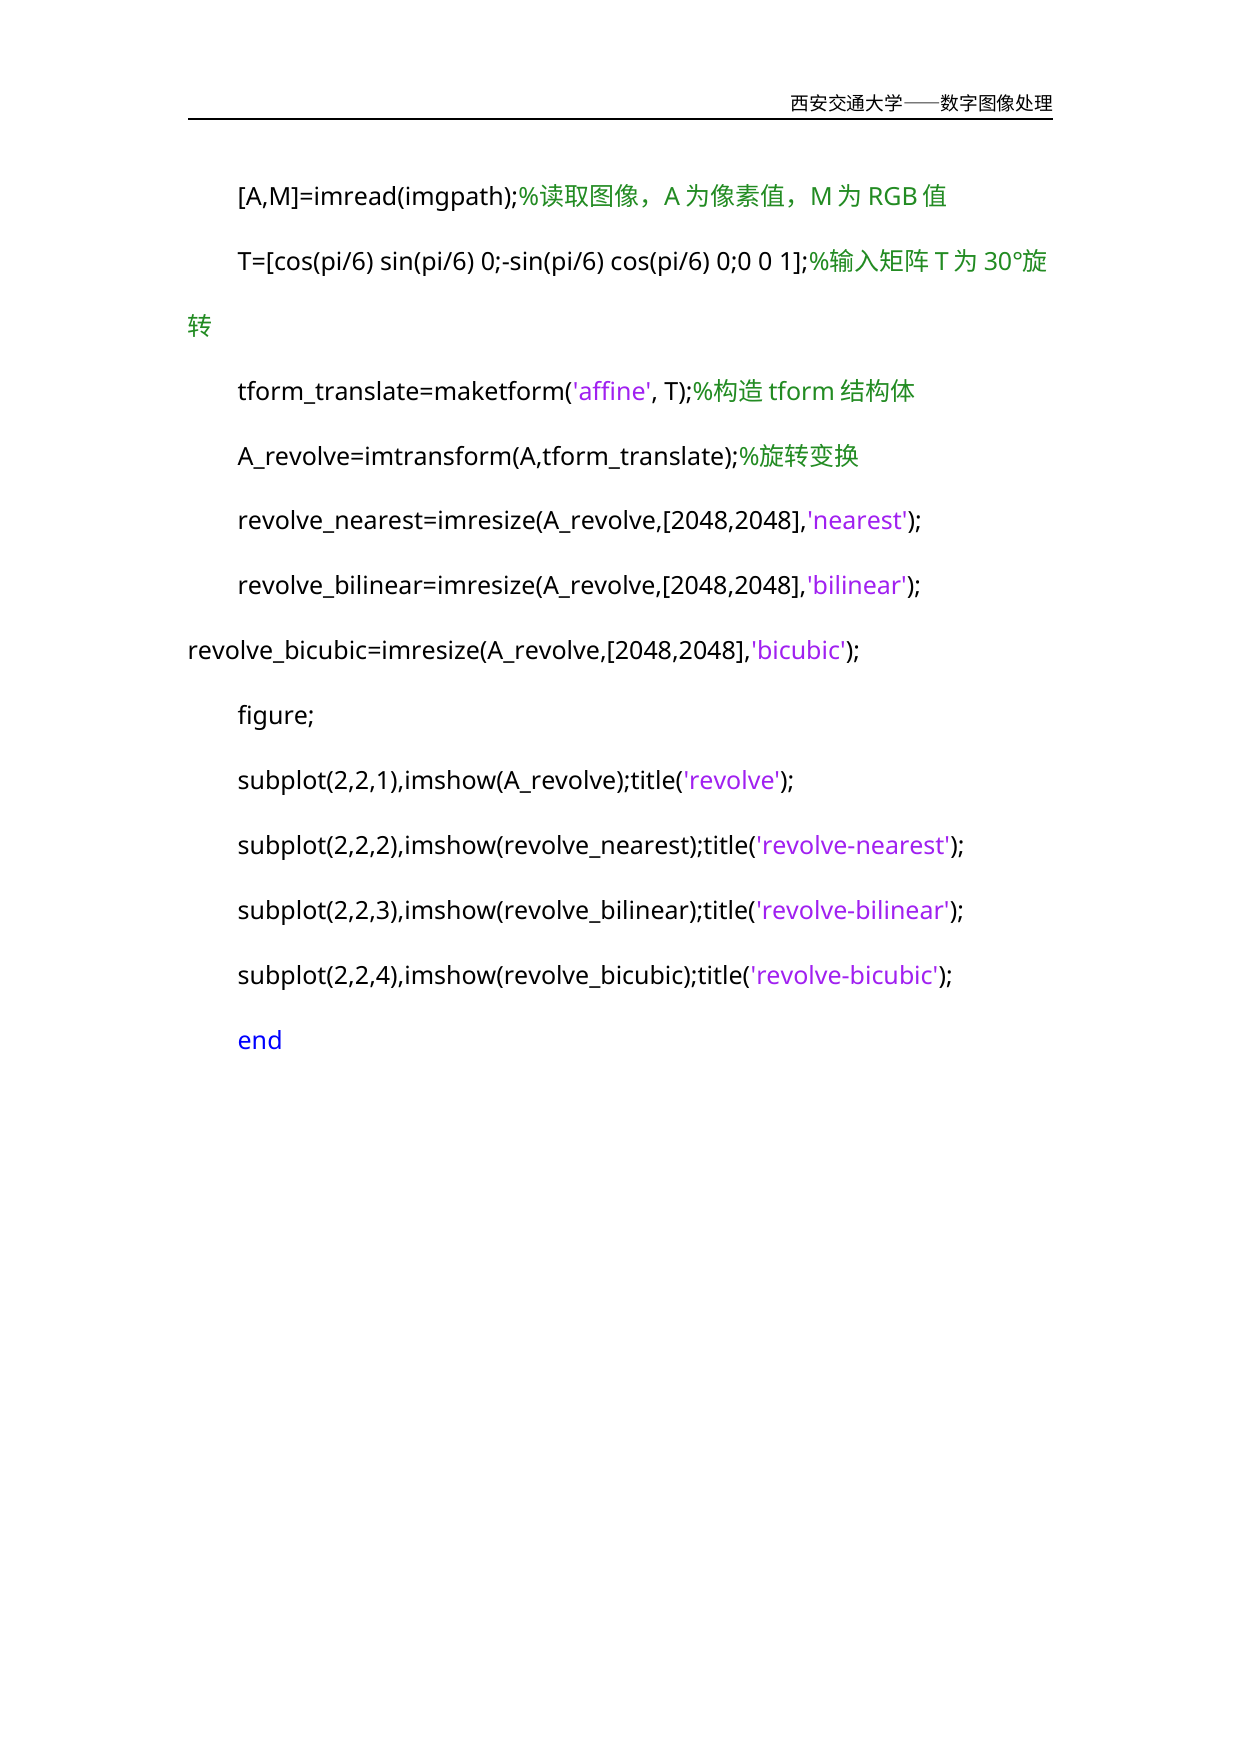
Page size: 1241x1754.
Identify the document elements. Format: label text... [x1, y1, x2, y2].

text end [187, 1007, 1053, 1072]
text tform_translate=maketform('affine', T);%构造tform结构体 [187, 357, 1053, 422]
text A_revolve=imtransform(A,tform_translate);%旋转变换 [187, 422, 1053, 487]
text revolve_nearest=imresize(A_revolve,[2048,2048],'nearest'); [187, 487, 1053, 552]
text [A,M]=imread(imgpath);%读取图像，A为像素值，M为RGB值 [187, 162, 1053, 227]
text subplot(2,2,4),imshow(revolve_bicubic);title('revolve-bicubic'); [187, 942, 1053, 1007]
text T=[cos(pi/6) sin(pi/6) 0;-sin(pi/6) cos(pi/6) 0;0 0 1];%输入矩阵T为30°旋转 [187, 227, 1053, 357]
text figure; [187, 682, 1053, 747]
text subplot(2,2,2),imshow(revolve_nearest);title('revolve-nearest'); [187, 812, 1053, 877]
text subplot(2,2,1),imshow(A_revolve);title('revolve'); [187, 747, 1053, 812]
text subplot(2,2,3),imshow(revolve_bilinear);title('revolve-bilinear'); [187, 877, 1053, 942]
text revolve_bilinear=imresize(A_revolve,[2048,2048],'bilinear'); revolve_bicubic=imresize(A_revolve,[2048,2048],'bicubic'); [187, 552, 1053, 682]
